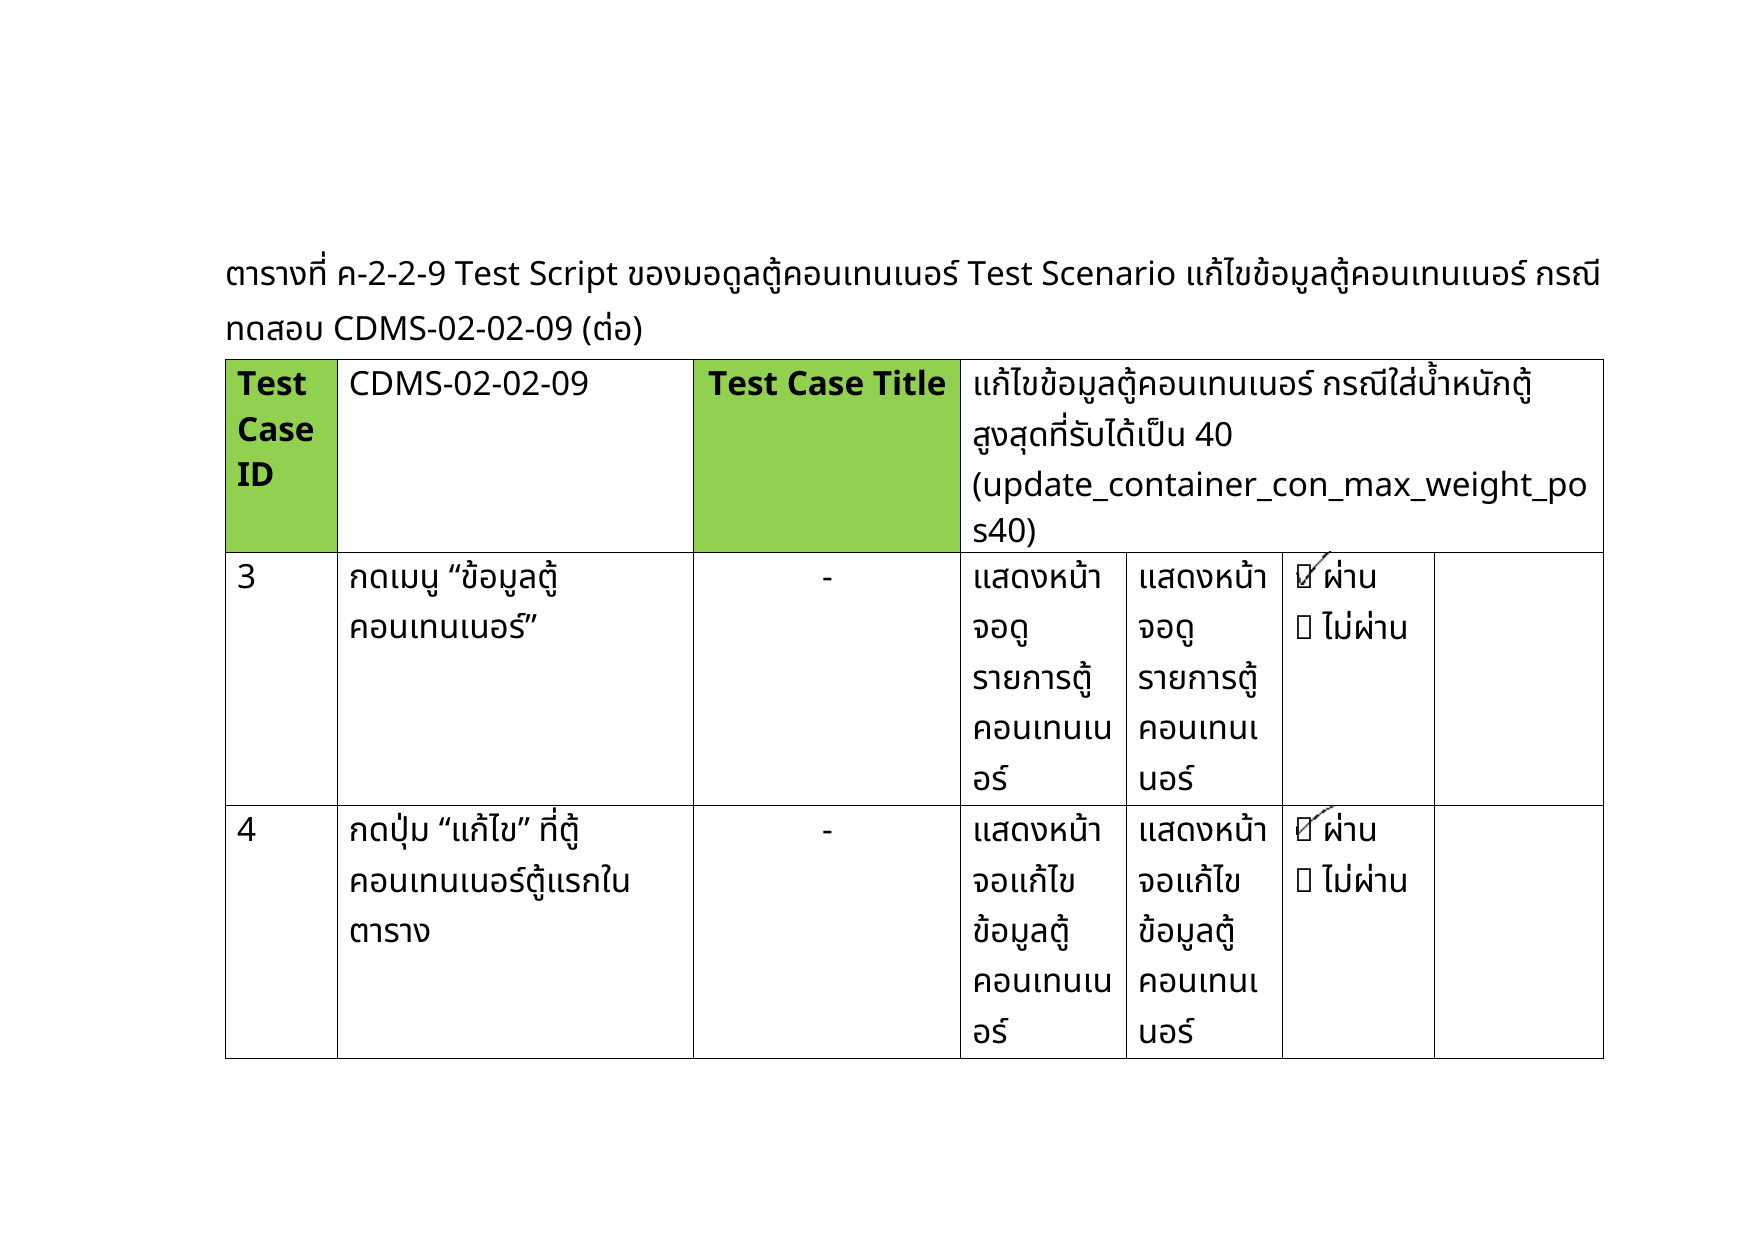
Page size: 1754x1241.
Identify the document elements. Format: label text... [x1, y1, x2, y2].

table_header Test Case Title [694, 360, 960, 552]
table_cell กดปุ่ม “แก้ไข” ที่ตู้คอนเทนเนอร์ตู้แรกในตาราง [338, 806, 693, 1058]
picture [1296, 551, 1331, 585]
table_header แก้ไขข้อมูลตู้คอนเทนเนอร์ กรณีใส่น้ำหนักตู้สูงสุดที่รับได้เป็น 40 (update_container_con_max_weight_pos40) [961, 360, 1603, 552]
table_cell [1435, 553, 1603, 805]
table_cell - [694, 806, 960, 1058]
table_cell กดเมนู “ข้อมูลตู้คอนเทนเนอร์” [338, 553, 693, 805]
table_cell 4 [226, 806, 337, 1058]
picture [1296, 805, 1335, 835]
table_cell [1435, 806, 1603, 1058]
table_header CDMS-02-02-09 [338, 360, 693, 552]
table_cell แสดงหน้าจอดูรายการตู้คอนเทนเนอร์ [1127, 553, 1282, 805]
table_cell  ผ่าน  ไม่ผ่าน [1283, 553, 1434, 805]
subtitle ตารางที่ ค-2-2-9 Test Script ของมอดูลตู้คอนเทนเนอร์ Test Scenario แก้ไขข้อมูลตู้คอนเทนเนอร์ กรณีทดสอบ CDMS-02-02-09 (ต่อ) [225, 250, 1604, 355]
table_cell - [694, 553, 960, 805]
table_cell แสดงหน้าจอแก้ไขข้อมูลตู้คอนเทนเนอร์ [961, 806, 1126, 1058]
table_cell  ผ่าน  ไม่ผ่าน [1283, 806, 1434, 1058]
table_cell 3 [226, 553, 337, 805]
table_cell แสดงหน้าจอแก้ไขข้อมูลตู้คอนเทนเนอร์ [1127, 806, 1282, 1058]
table_header Test Case ID [226, 360, 337, 552]
table_cell แสดงหน้าจอดูรายการตู้คอนเทนเนอร์ [961, 553, 1126, 805]
